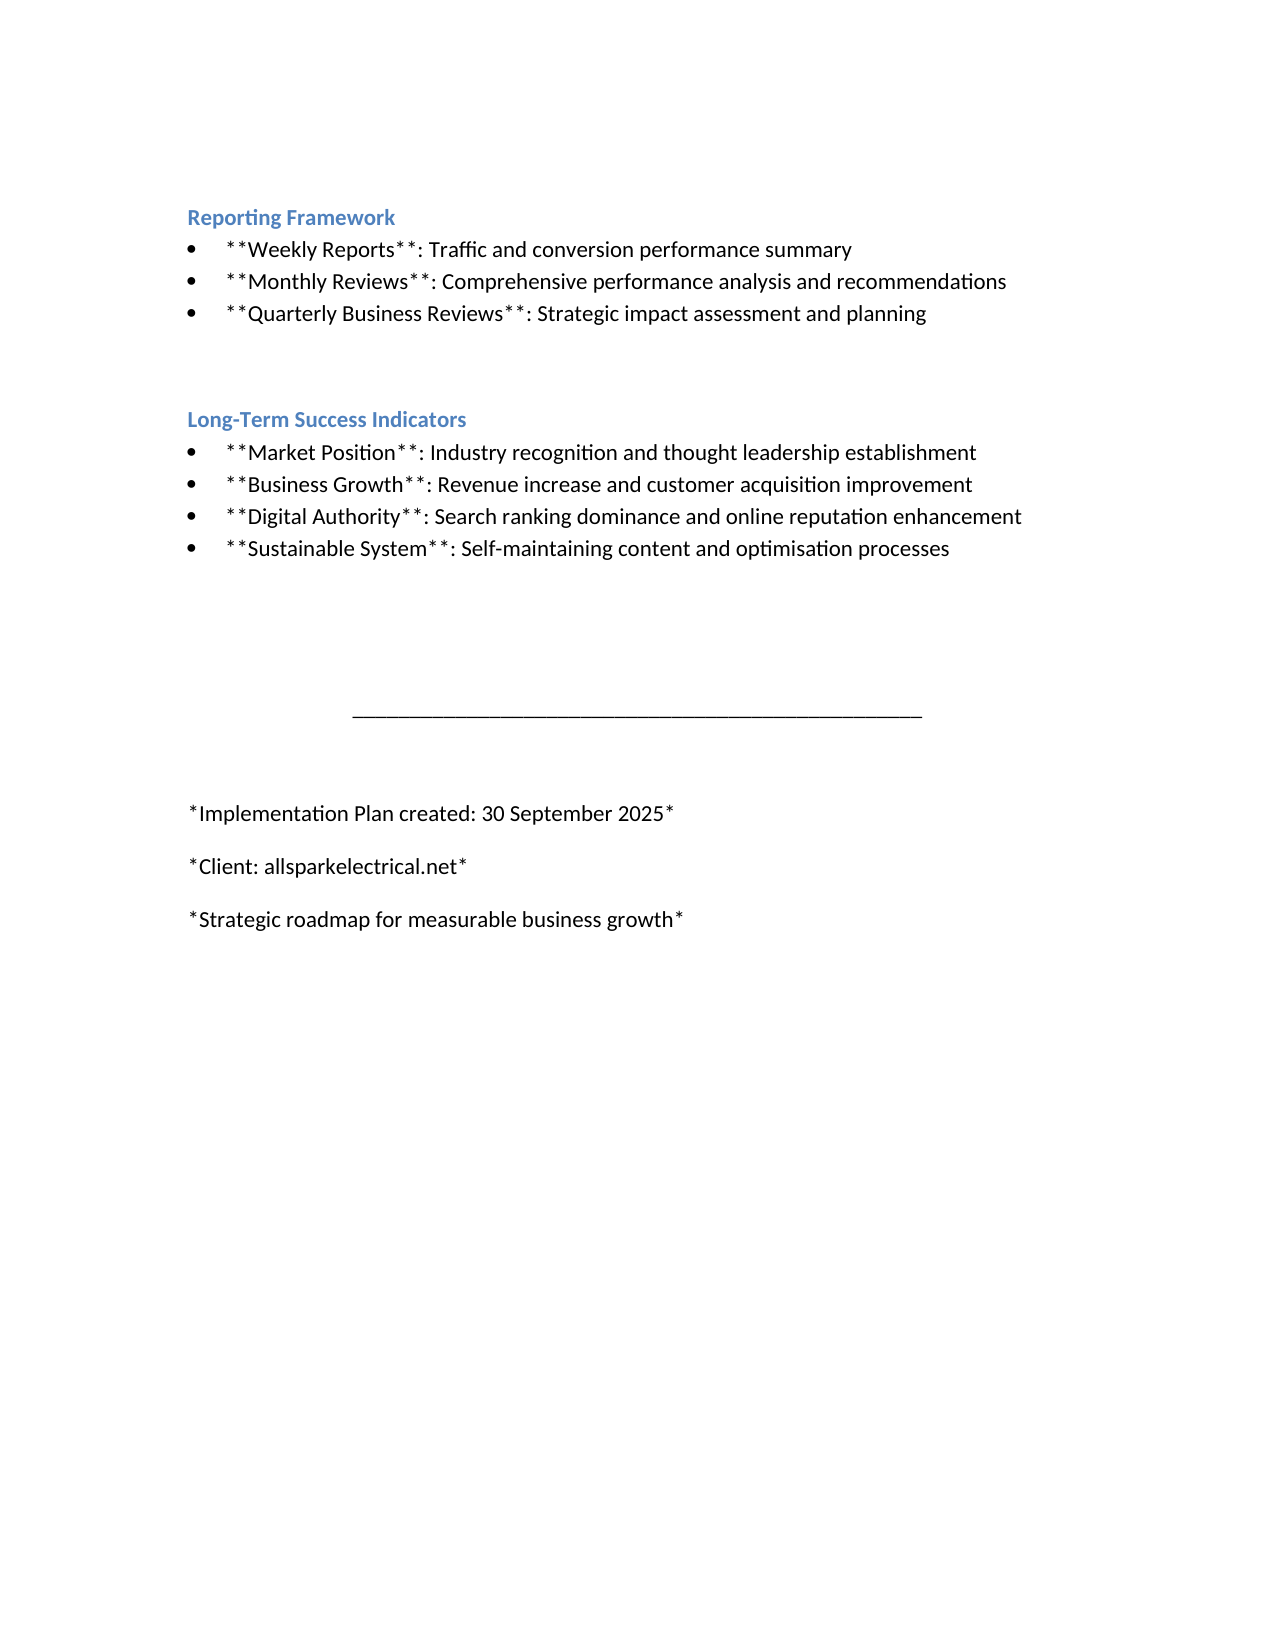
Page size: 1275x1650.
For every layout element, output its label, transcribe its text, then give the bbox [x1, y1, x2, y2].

list **Digital Authority**: Search ranking dominance and online reputation enhancement [187, 502, 1087, 530]
subtitle Reporting Framework [187, 203, 1087, 231]
list **Monthly Reviews**: Comprehensive performance analysis and recommendations [187, 267, 1087, 295]
text *Implementation Plan created: 30 September 2025* [187, 799, 1087, 827]
list **Sustainable System**: Self-maintaining content and optimisation processes [187, 534, 1087, 562]
text *Strategic roadmap for measurable business growth* [187, 906, 1087, 933]
list **Business Growth**: Revenue increase and customer acquisition improvement [187, 470, 1087, 498]
list **Weekly Reports**: Traffic and conversion performance summary [187, 235, 1087, 263]
text *Client: allsparkelectrical.net* [187, 852, 1087, 881]
text __________________________________________________ [187, 693, 1087, 721]
list **Market Position**: Industry recognition and thought leadership establishment [187, 438, 1087, 466]
subtitle Long-Term Success Indicators [187, 406, 1087, 434]
list **Quarterly Business Reviews**: Strategic impact assessment and planning [187, 299, 1087, 328]
